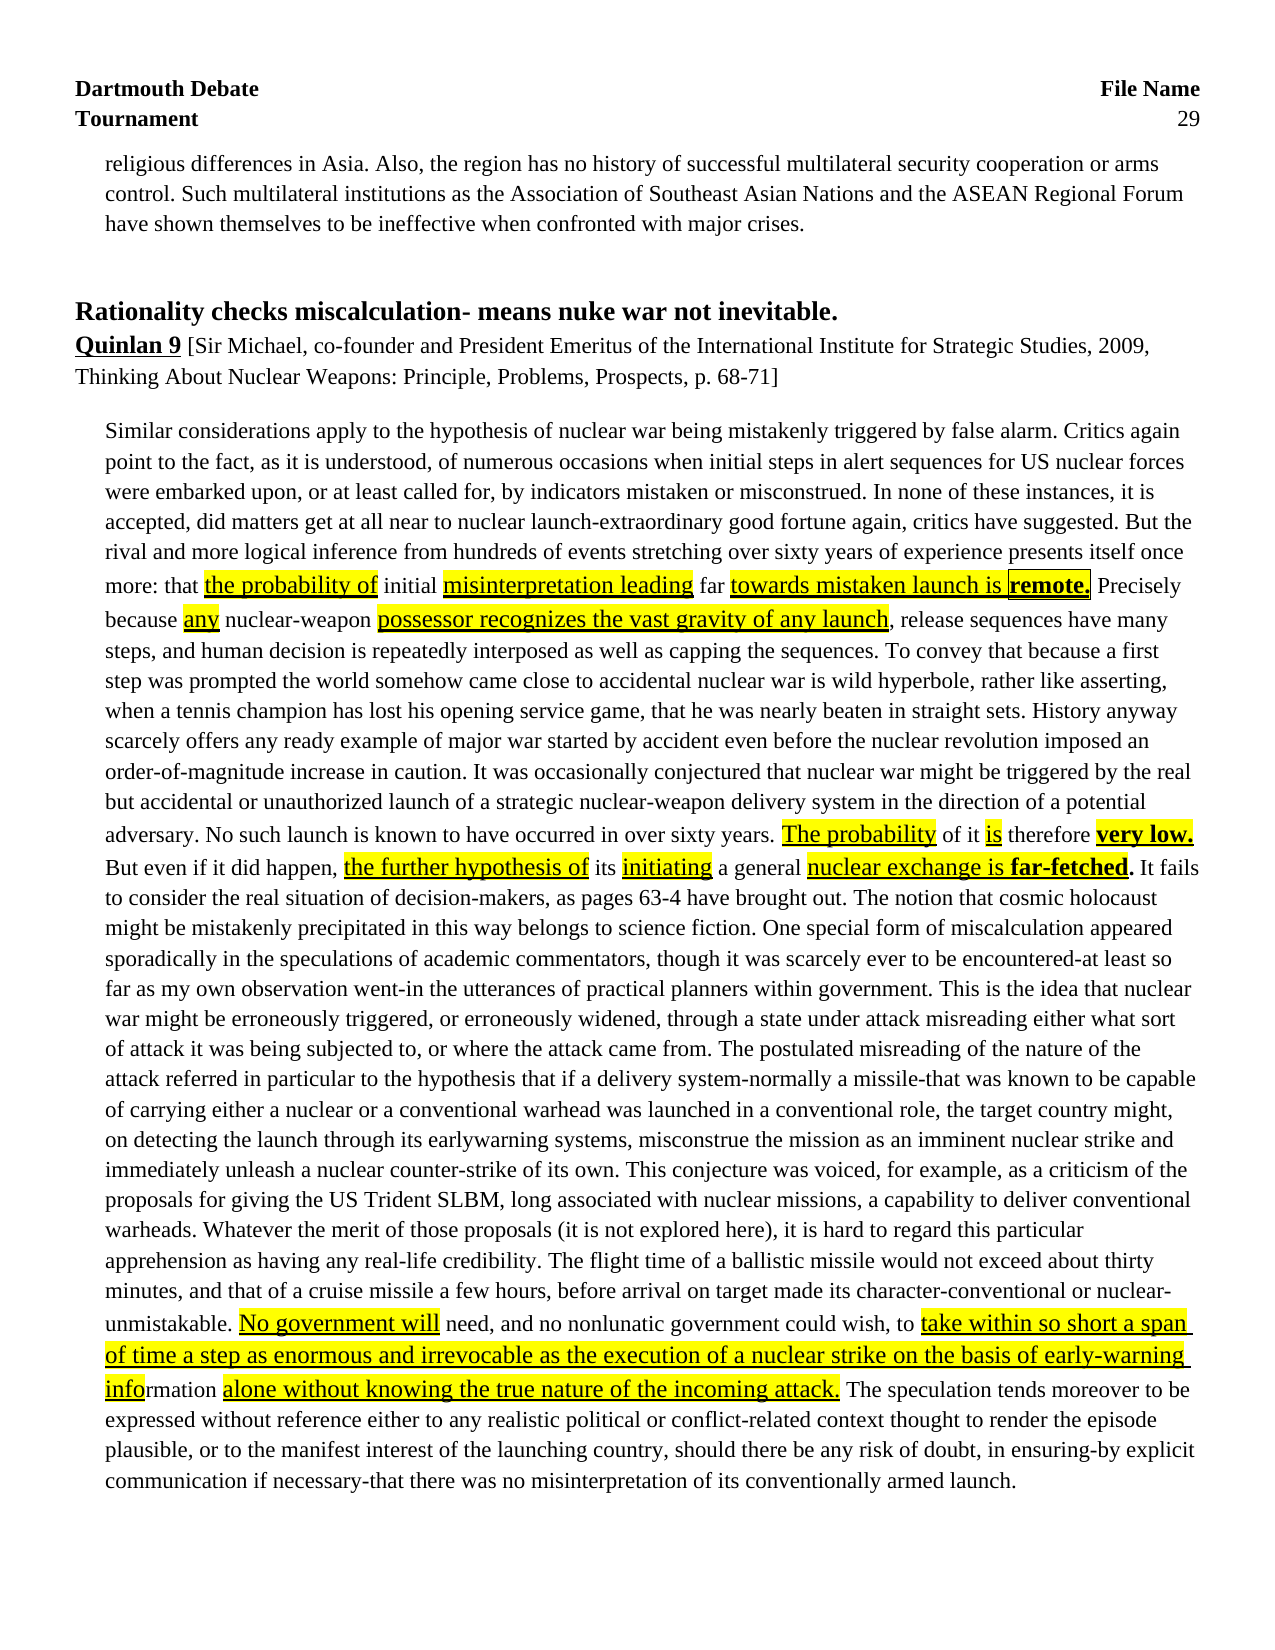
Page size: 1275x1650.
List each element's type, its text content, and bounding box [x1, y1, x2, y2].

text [105, 150, 1200, 237]
text Similar considerations apply to the hypothesis of nuclear war being mistakenly triggered by false alarm. Critics again point to the fact, as it is understood, of numerous occasions when initial steps in alert sequences for US nuclear forces were embarked upon, or at least called for, by indicators mistaken or misconstrued. In none of these instances, it is accepted, did matters get at all near to nuclear launch-extraordinary good fortune again, critics have suggested. But the rival and more logical inference from hundreds of events stretching over sixty years of experience presents itself once more: that the probability of initial misinterpretation leading far towards mistaken launch is remote. Precisely because any nuclear-weapon possessor recognizes the vast gravity of any launch, release sequences have many steps, and human decision is repeatedly interposed as well as capping the sequences. To convey that because a first step was prompted the world somehow came close to accidental nuclear war is wild hyperbole, rather like asserting, when a tennis champion has lost his opening service game, that he was nearly beaten in straight sets. History anyway scarcely offers any ready example of major war started by accident even before the nuclear revolution imposed an order-of-magnitude increase in caution. It was occasionally conjectured that nuclear war might be triggered by the real but accidental or unauthorized launch of a strategic nuclear-weapon delivery system in the direction of a potential adversary. No such launch is known to have occurred in over sixty years. The probability of it is therefore very low. But even if it did happen, the further hypothesis of its initiating a general nuclear exchange is far-fetched. It fails to consider the real situation of decision-makers, as pages 63-4 have brought out. The notion that cosmic holocaust might be mistakenly precipitated in this way belongs to science fiction. One special form of miscalculation appeared sporadically in the speculations of academic commentators, though it was scarcely ever to be encountered-at least so far as my own observation went-in the utterances of practical planners within government. This is the idea that nuclear war might be erroneously triggered, or erroneously widened, through a state under attack misreading either what sort of attack it was being subjected to, or where the attack came from. The postulated misreading of the nature of the attack referred in particular to the hypothesis that if a delivery system-normally a missile-that was known to be capable of carrying either a nuclear or a conventional warhead was launched in a conventional role, the target country might, on detecting the launch through its earlywarning systems, misconstrue the mission as an imminent nuclear strike and immediately unleash a nuclear counter-strike of its own. This conjecture was voiced, for example, as a criticism of the proposals for giving the US Trident SLBM, long associated with nuclear missions, a capability to deliver conventional warheads. Whatever the merit of those proposals (it is not explored here), it is hard to regard this particular apprehension as having any real-life credibility. The flight time of a ballistic missile would not exceed about thirty minutes, and that of a cruise missile a few hours, before arrival on target made its character-conventional or nuclear-unmistakable. No government will need, and no nonlunatic government could wish, to take within so short a span of time a step as enormous and irrevocable as the execution of a nuclear strike on the basis of early-warning information alone without knowing the true nature of the incoming attack. The speculation tends moreover to be expressed without reference either to any realistic political or conflict-related context thought to render the episode plausible, or to the manifest interest of the launching country, should there be any risk of doubt, in ensuring-by explicit communication if necessary-that there was no misinterpretation of its conventionally armed launch. [105, 417, 1200, 1493]
text Quinlan 9 [Sir Michael, co-founder and President Emeritus of the International Institute for Strategic Studies, 2009, Thinking About Nuclear Weapons: Principle, Problems, Prospects, p. 68-71] [75, 331, 1200, 389]
subtitle Rationality checks miscalculation- means nuke war not inevitable. [75, 295, 1200, 326]
